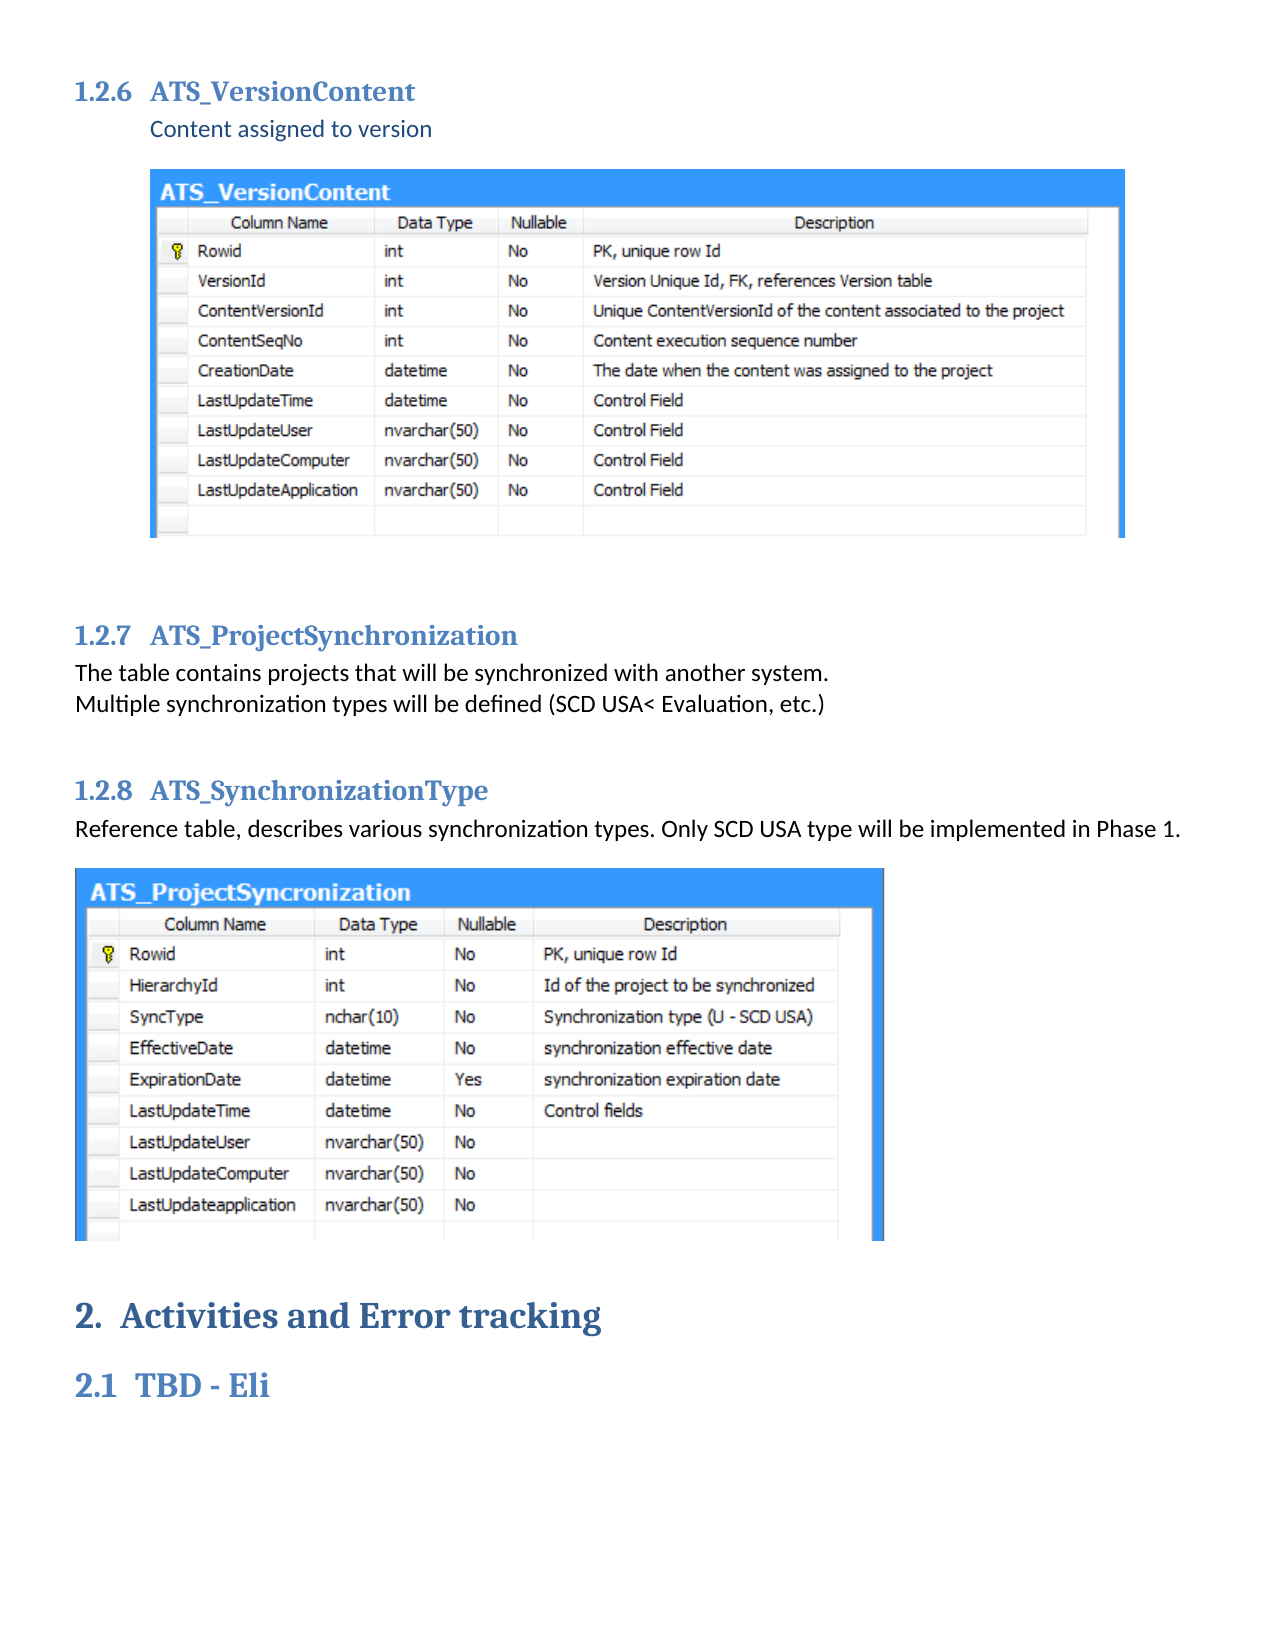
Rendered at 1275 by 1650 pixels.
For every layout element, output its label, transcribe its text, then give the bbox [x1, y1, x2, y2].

subtitle ATS_SynchronizationType [75, 774, 1200, 808]
text Reference table, describes various synchronization types. Only SCD USA type will be implemented in Phase 1. [75, 813, 1200, 843]
picture [150, 169, 1125, 538]
subtitle Activities and Error tracking [75, 1295, 1200, 1338]
subtitle TBD - Eli [75, 1365, 1200, 1406]
subtitle ATS_ProjectSynchronization [75, 619, 1200, 652]
text Multiple synchronization types will be defined (SCD USA< Evaluation, etc.) [75, 688, 1200, 718]
text Content assigned to version [150, 113, 1200, 144]
picture [75, 868, 886, 1241]
subtitle ATS_VersionContent [75, 75, 1200, 108]
text The table contains projects that will be synchronized with another system. [75, 657, 1200, 688]
